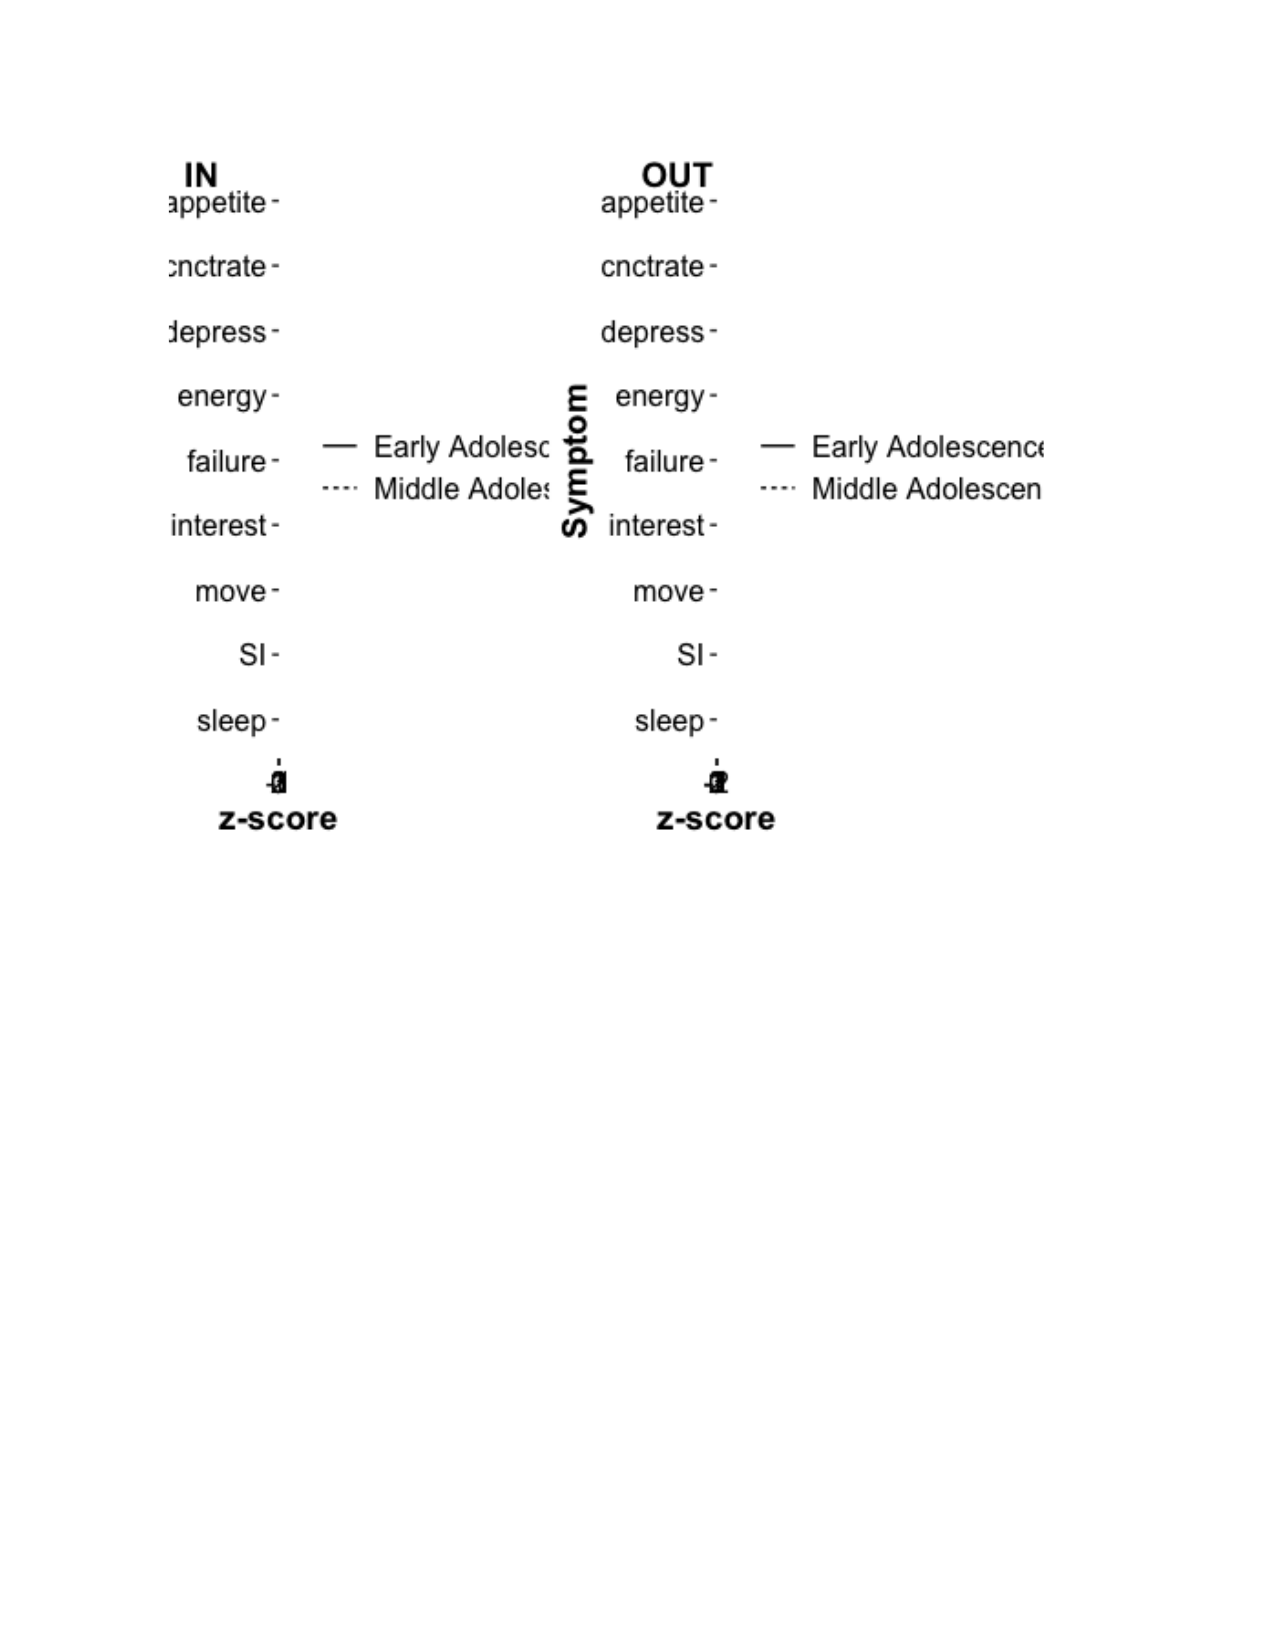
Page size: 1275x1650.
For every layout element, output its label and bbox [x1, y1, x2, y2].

picture [168, 150, 1044, 850]
